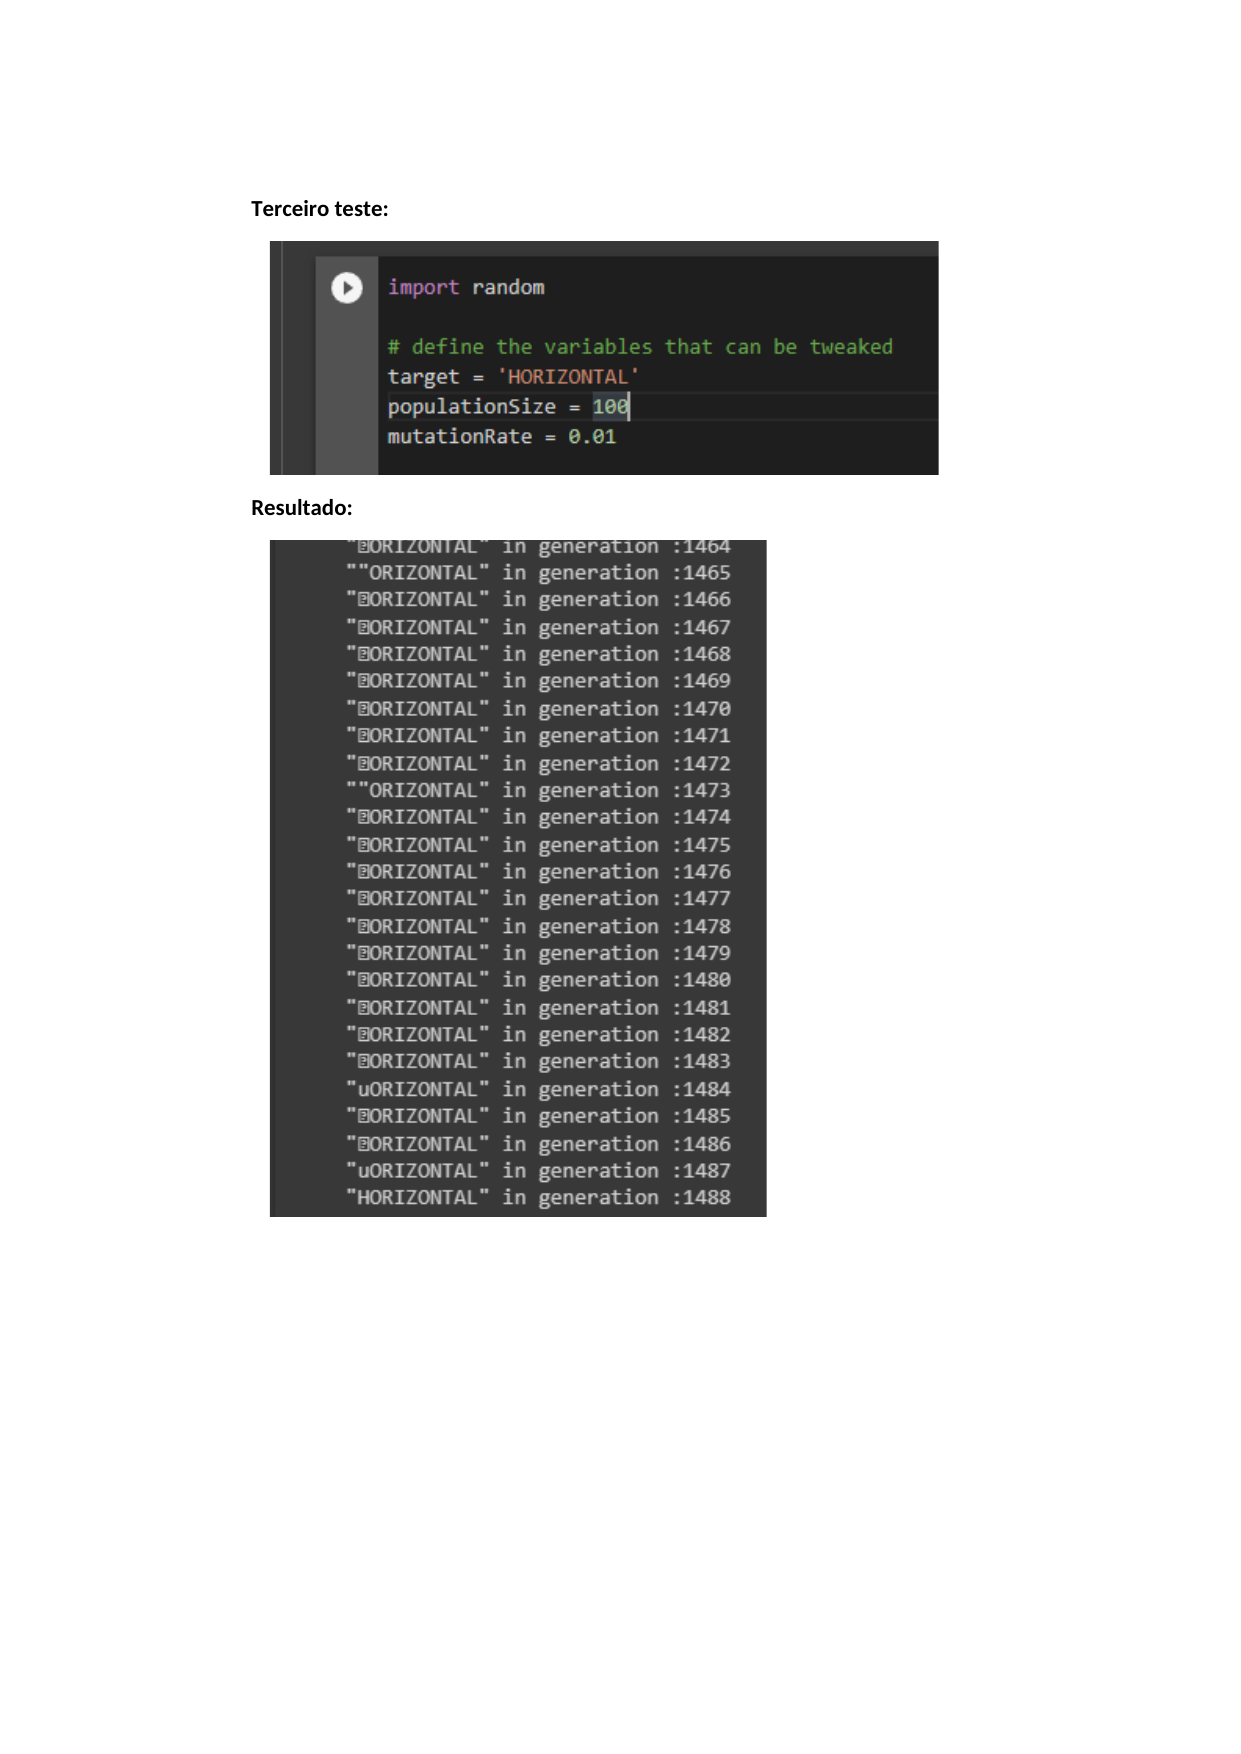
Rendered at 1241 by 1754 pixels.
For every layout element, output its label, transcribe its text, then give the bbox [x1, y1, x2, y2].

text Terceiro teste: [251, 194, 1063, 222]
text Resultado: [251, 493, 1063, 521]
